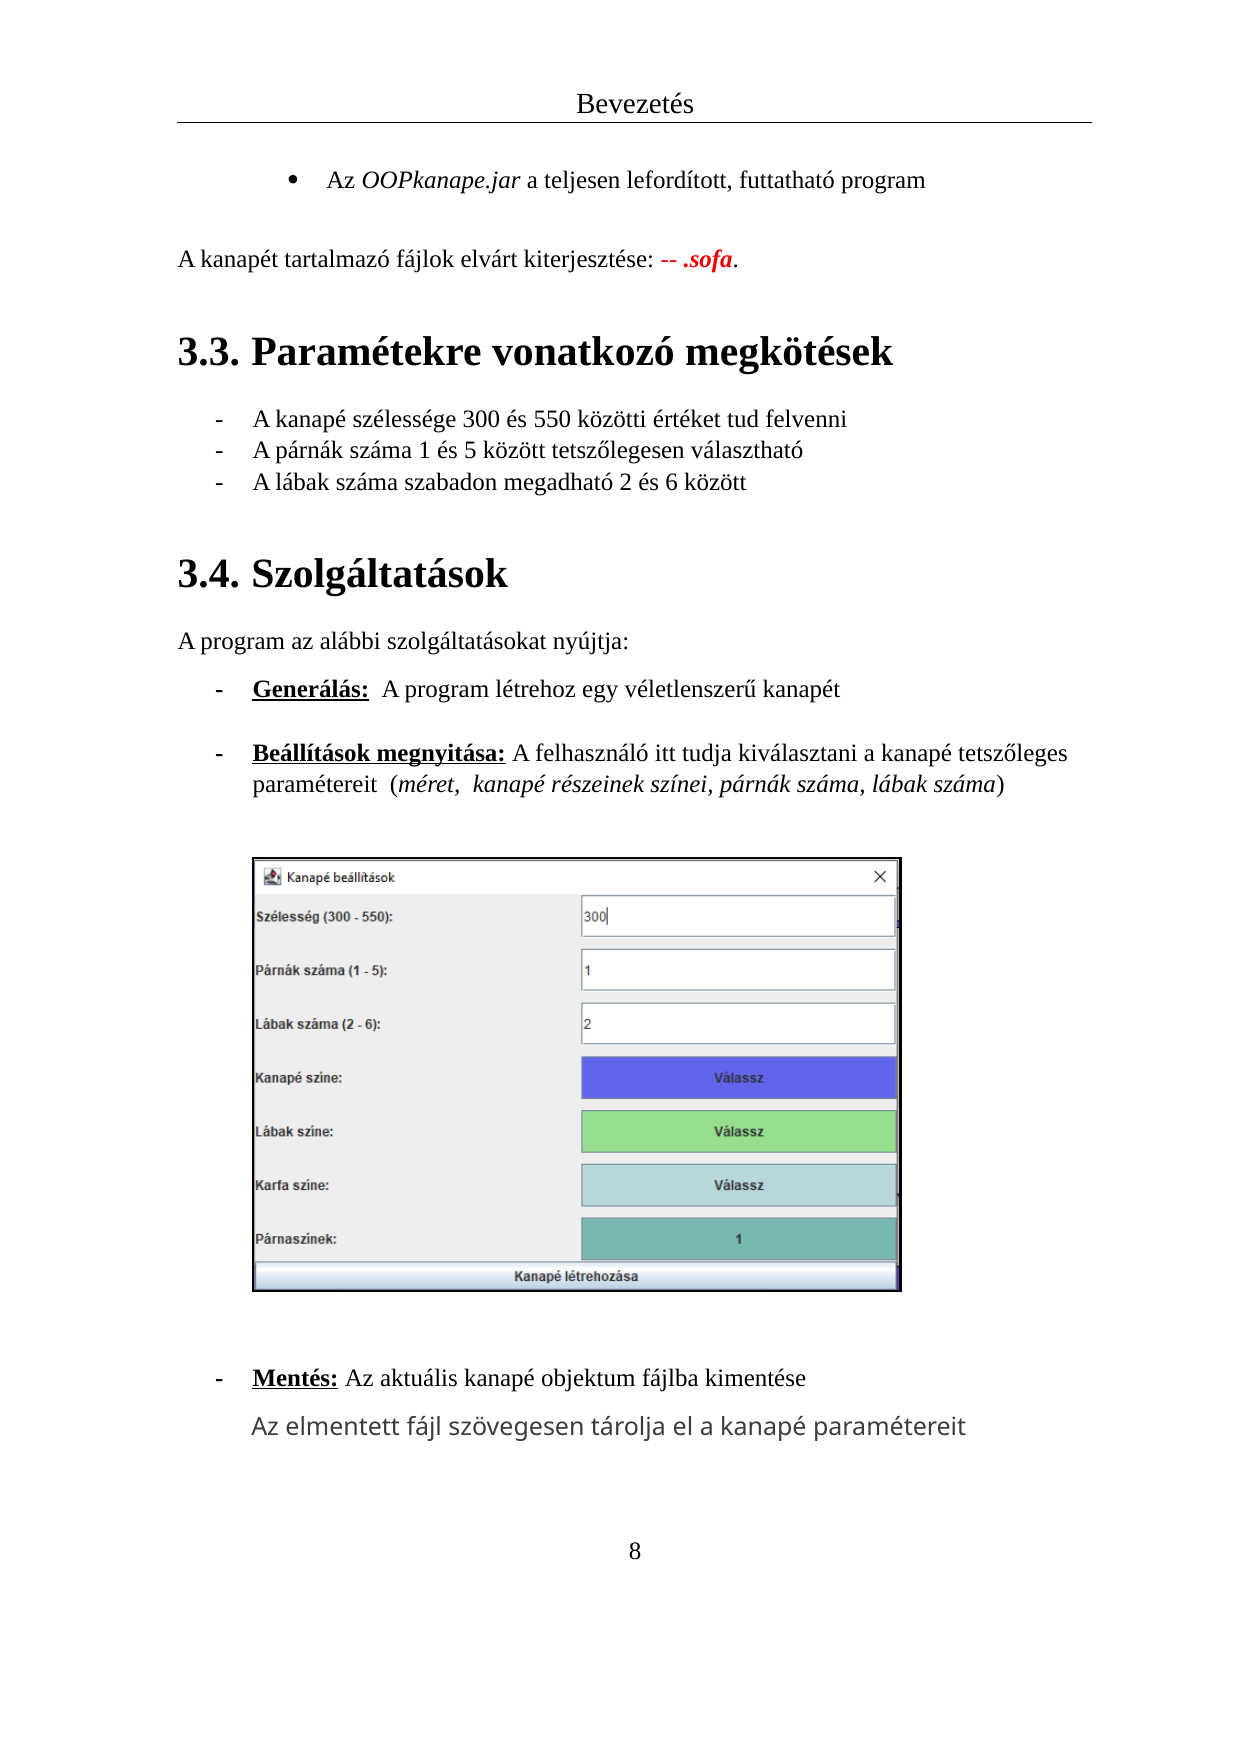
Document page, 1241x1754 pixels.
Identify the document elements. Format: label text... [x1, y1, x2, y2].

text Az elmentett fájl szövegesen tárolja el a kanapé paramétereit [177, 1411, 1092, 1442]
list A lábak száma szabadon megadható 2 és 6 között [215, 467, 1092, 496]
list Beállítások megnyitása: A felhasználó itt tudja kiválasztani a kanapé tetszőleges paramétereit (méret, kanapé részeinek színei, párnák száma, lábak száma) [215, 738, 1092, 798]
list Generálás: A program létrehoz egy véletlenszerű kanapét [215, 674, 1092, 703]
list A párnák száma 1 és 5 között tetszőlegesen választható [215, 435, 1092, 464]
subtitle Szolgáltatások [177, 548, 1092, 596]
list Az OOPkanape.jar a teljesen lefordított, futtatható program [288, 165, 1092, 193]
text A kanapét tartalmazó fájlok elvárt kiterjesztése: -- .sofa. [177, 244, 1092, 273]
subtitle Paramétekre vonatkozó megkötések [177, 326, 1092, 374]
list A kanapé szélessége 300 és 550 közötti értéket tud felvenni [215, 404, 1092, 433]
list Mentés: Az aktuális kanapé objektum fájlba kimentése [215, 1363, 1092, 1392]
text A program az alábbi szolgáltatásokat nyújtja: [177, 626, 1092, 655]
picture [254, 859, 899, 1290]
